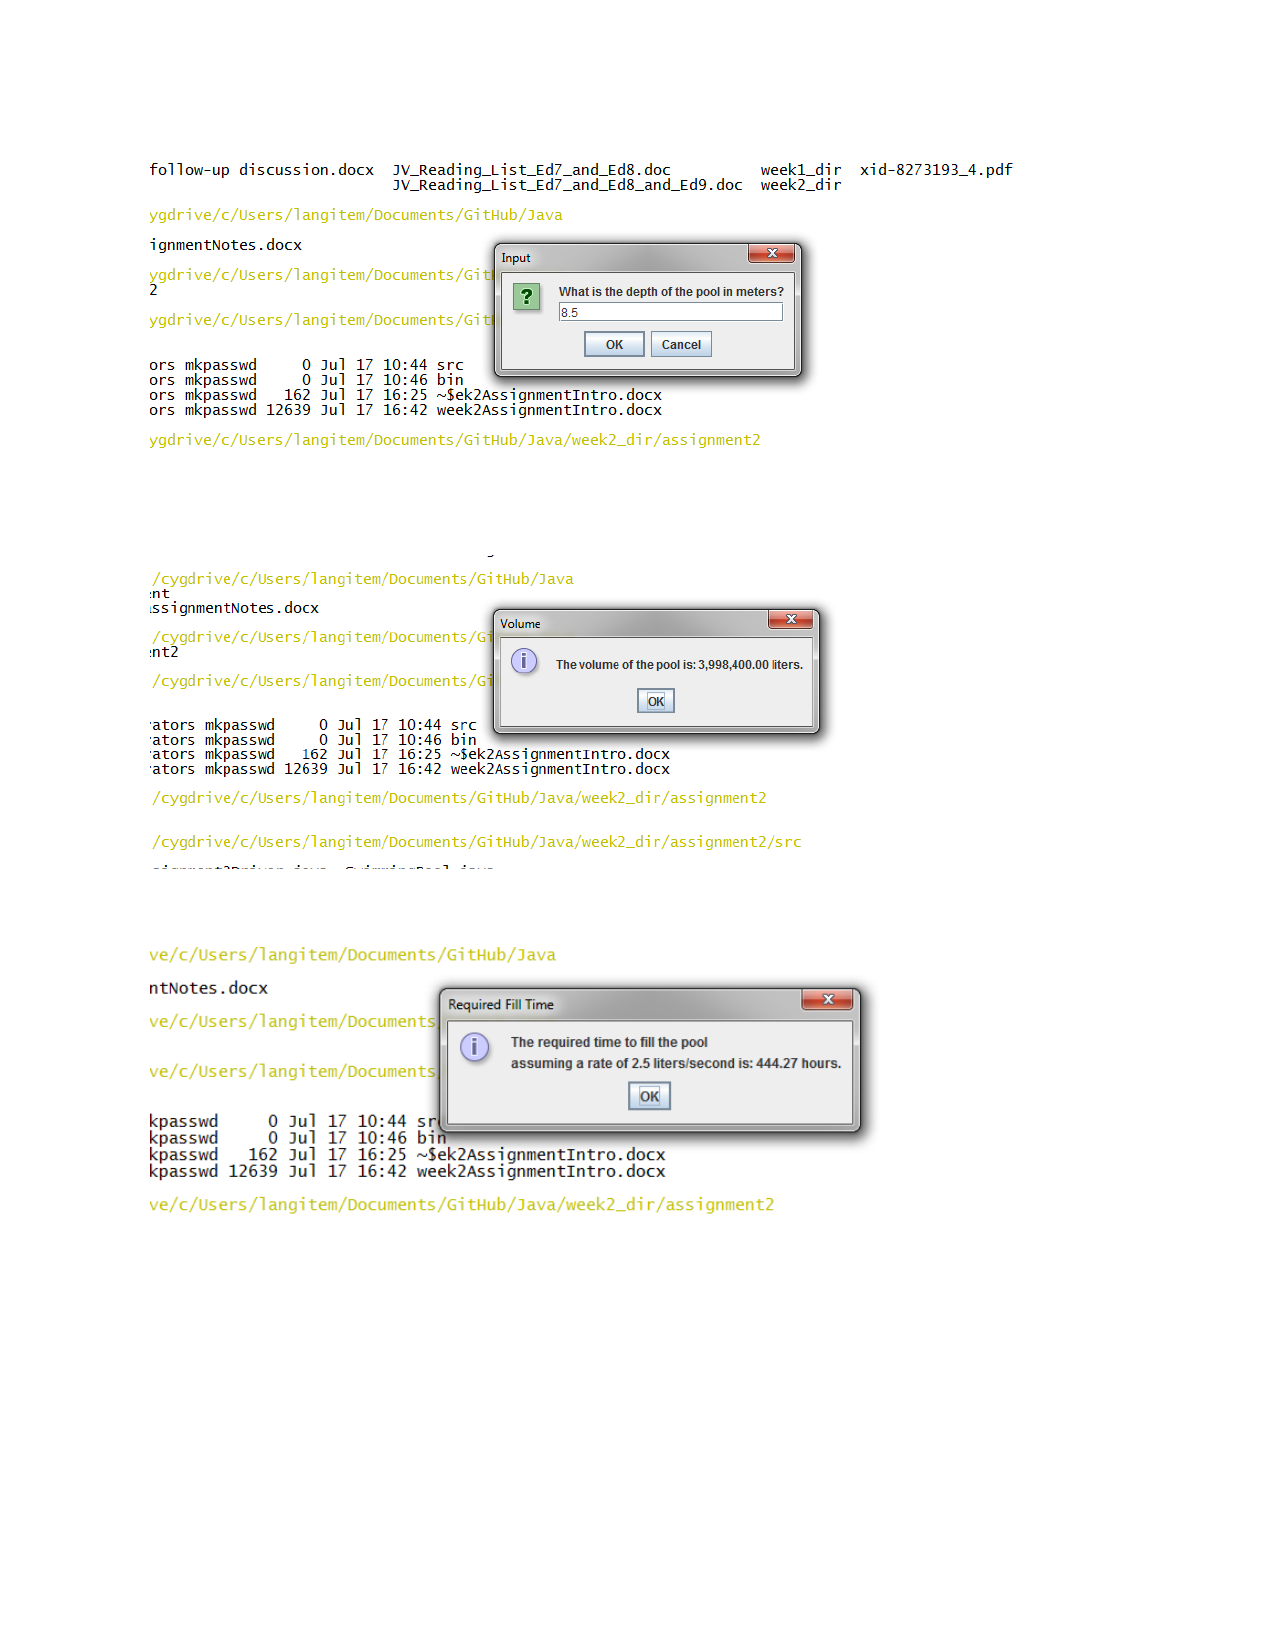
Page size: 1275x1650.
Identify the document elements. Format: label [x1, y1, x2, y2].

picture [150, 555, 1125, 869]
picture [150, 150, 1125, 477]
picture [150, 947, 1125, 1238]
